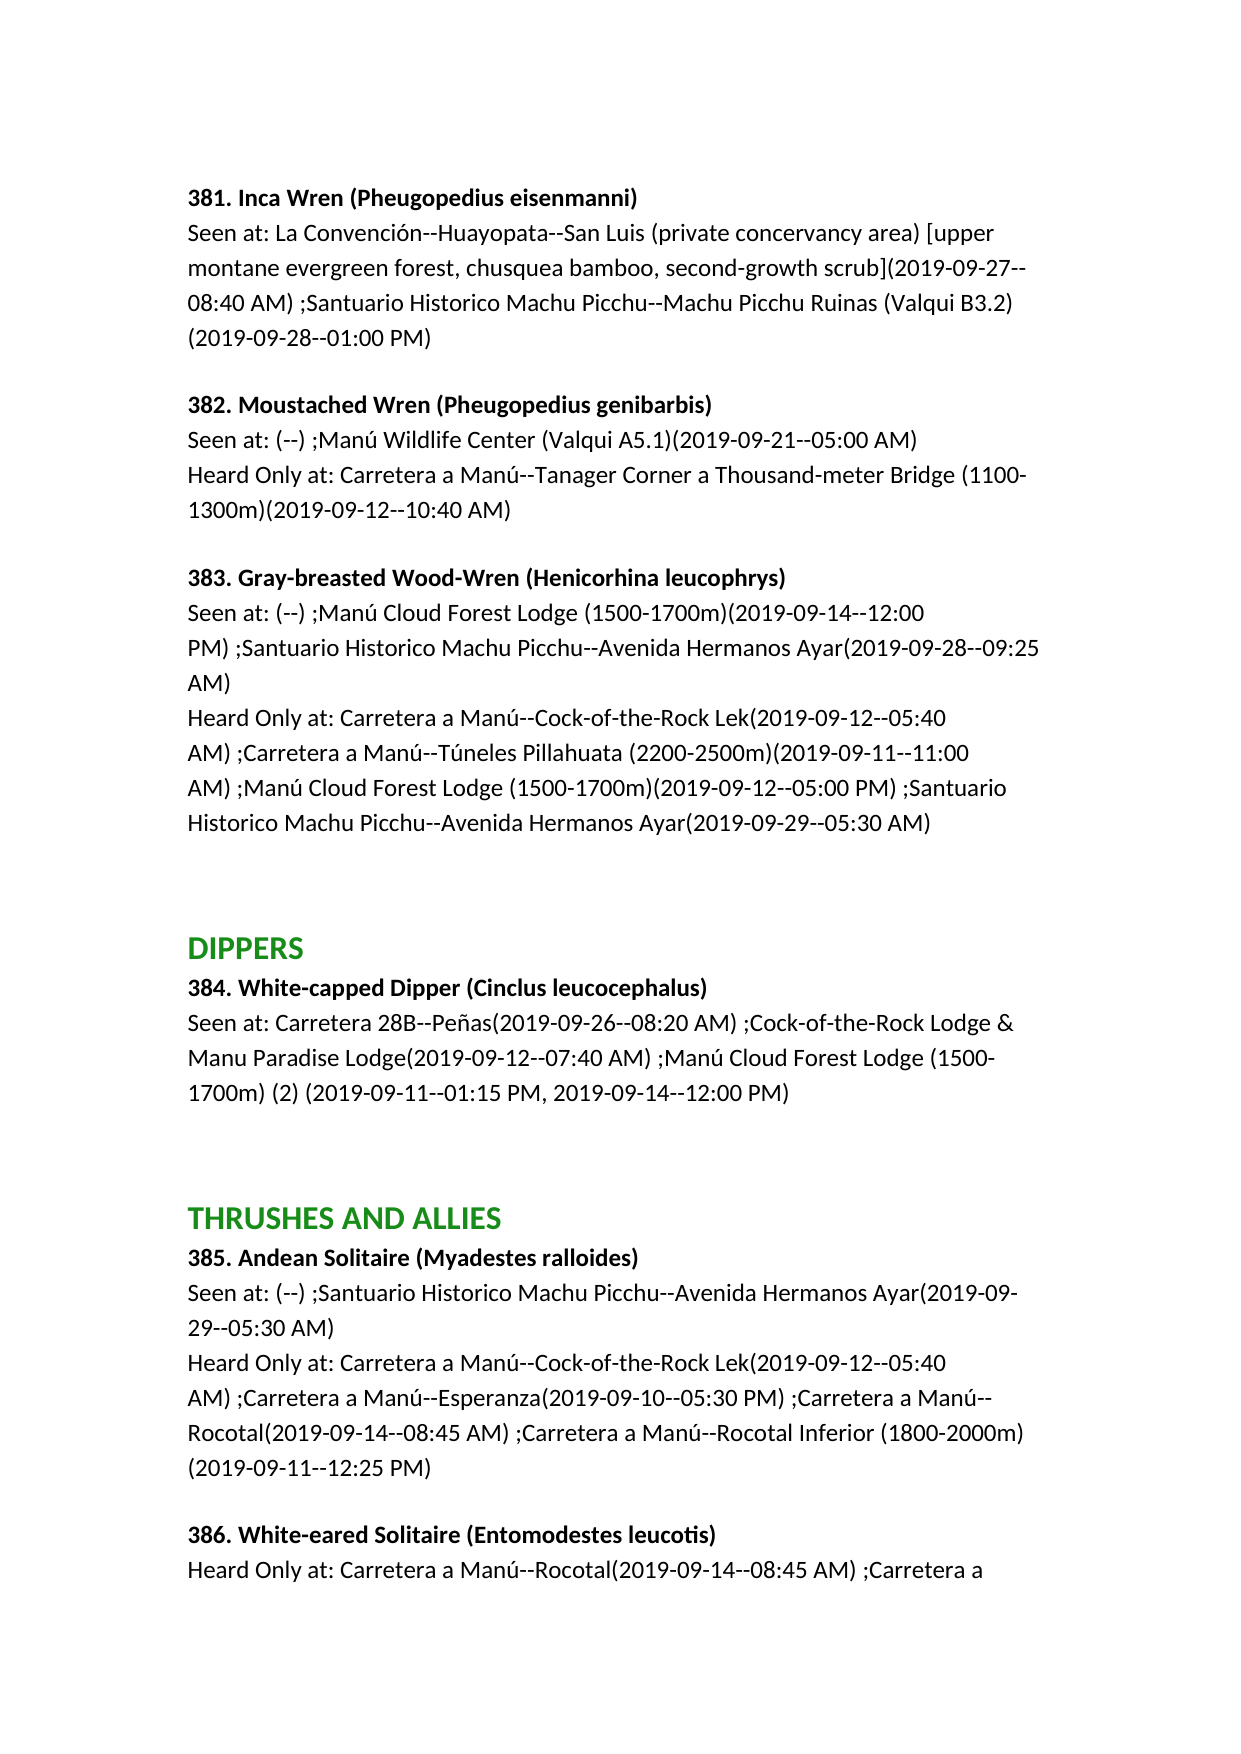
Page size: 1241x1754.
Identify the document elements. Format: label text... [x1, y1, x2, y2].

text DIPPERS 384. White-capped Dipper (Cinclus leucocephalus) Seen at: Carretera 28B--Peñas(2019-09-26--08:20 AM) ;Cock-of-the-Rock Lodge & Manu Paradise Lodge(2019-09-12--07:40 AM) ;Manú Cloud Forest Lodge (1500-1700m) (2) (2019-09-11--01:15 PM, 2019-09-14--12:00 PM) [187, 927, 1053, 1172]
